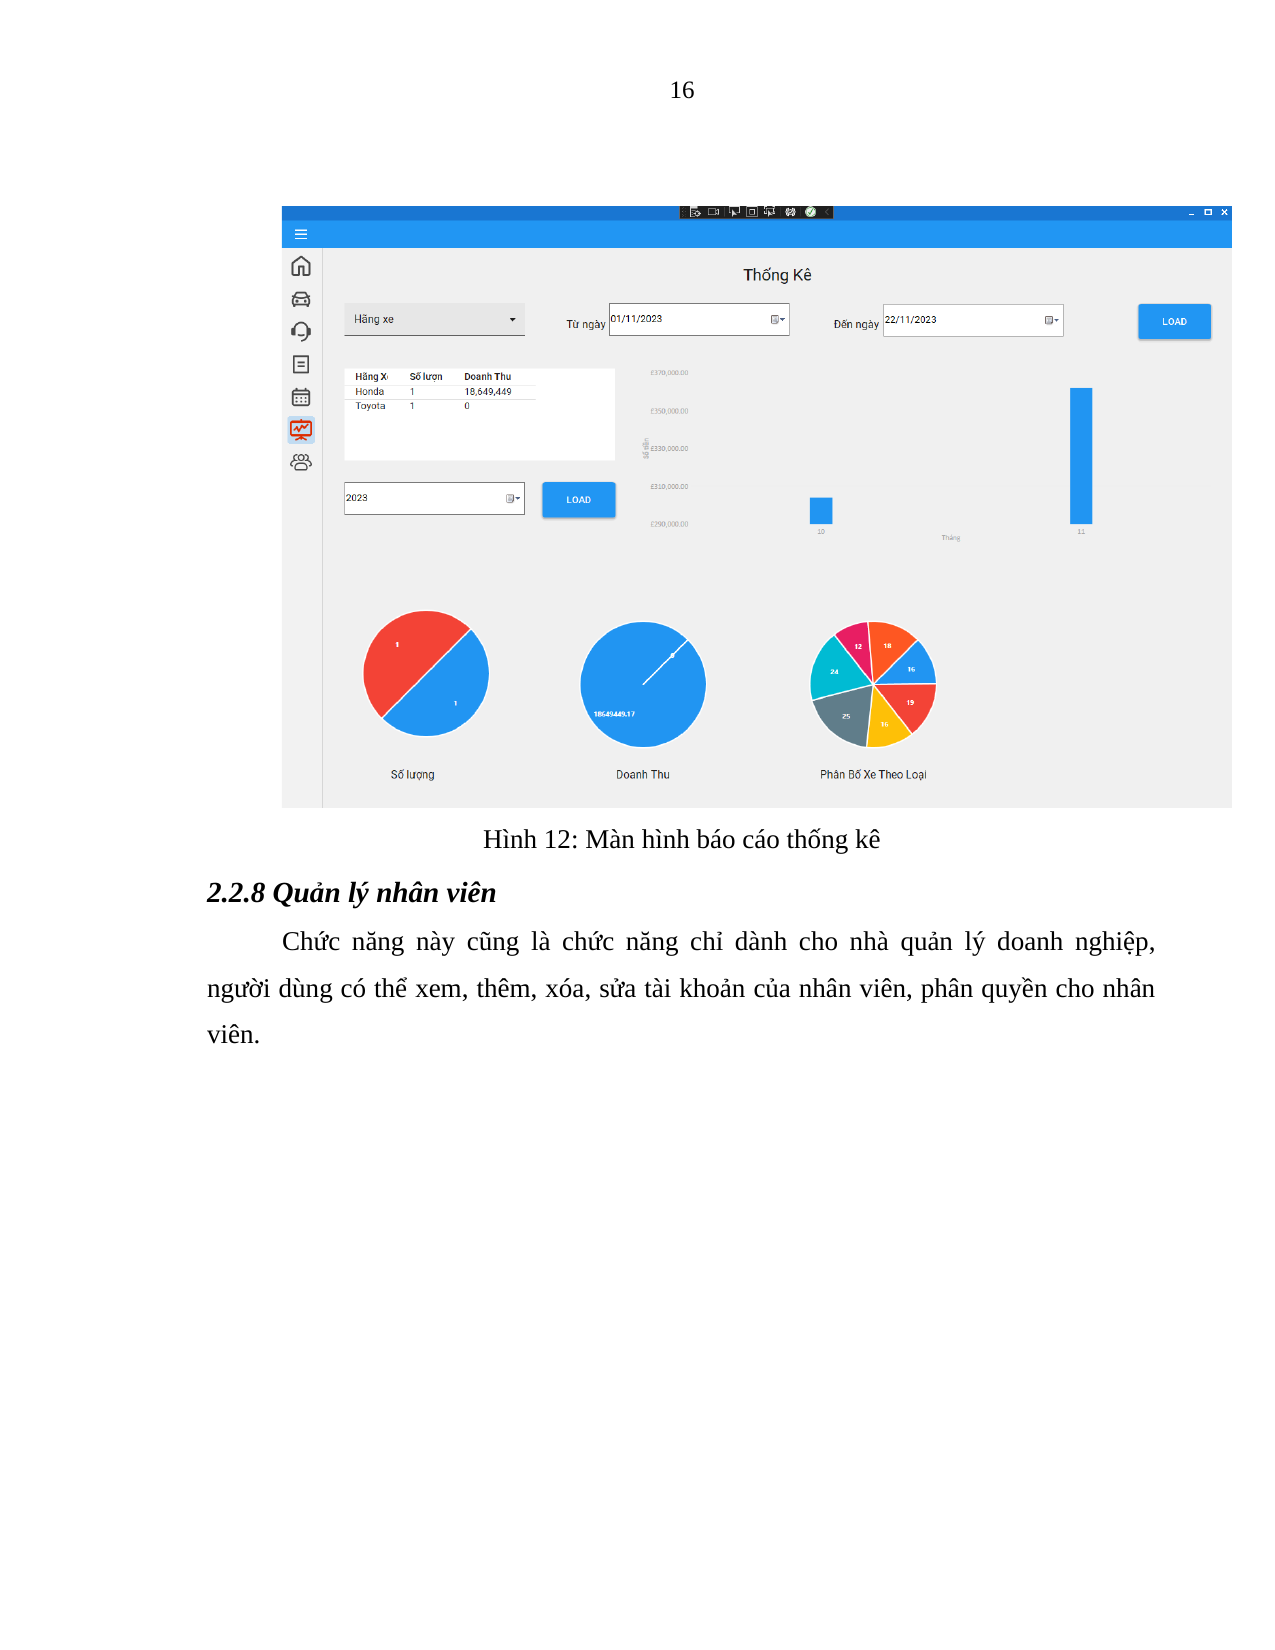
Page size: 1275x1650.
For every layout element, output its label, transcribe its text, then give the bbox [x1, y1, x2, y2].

text Hình 12: Màn hình báo cáo thống kê [207, 823, 1157, 854]
picture [281, 206, 1232, 808]
text 2.2.8 Quản lý nhân viên [207, 875, 1157, 908]
text Chức năng này cũng là chức năng chỉ dành cho nhà quản lý doanh nghiệp, người dùng có thể xem, thêm, xóa, sửa tài khoản của nhân viên, phân quyền cho nhân viên. [207, 925, 1157, 1050]
